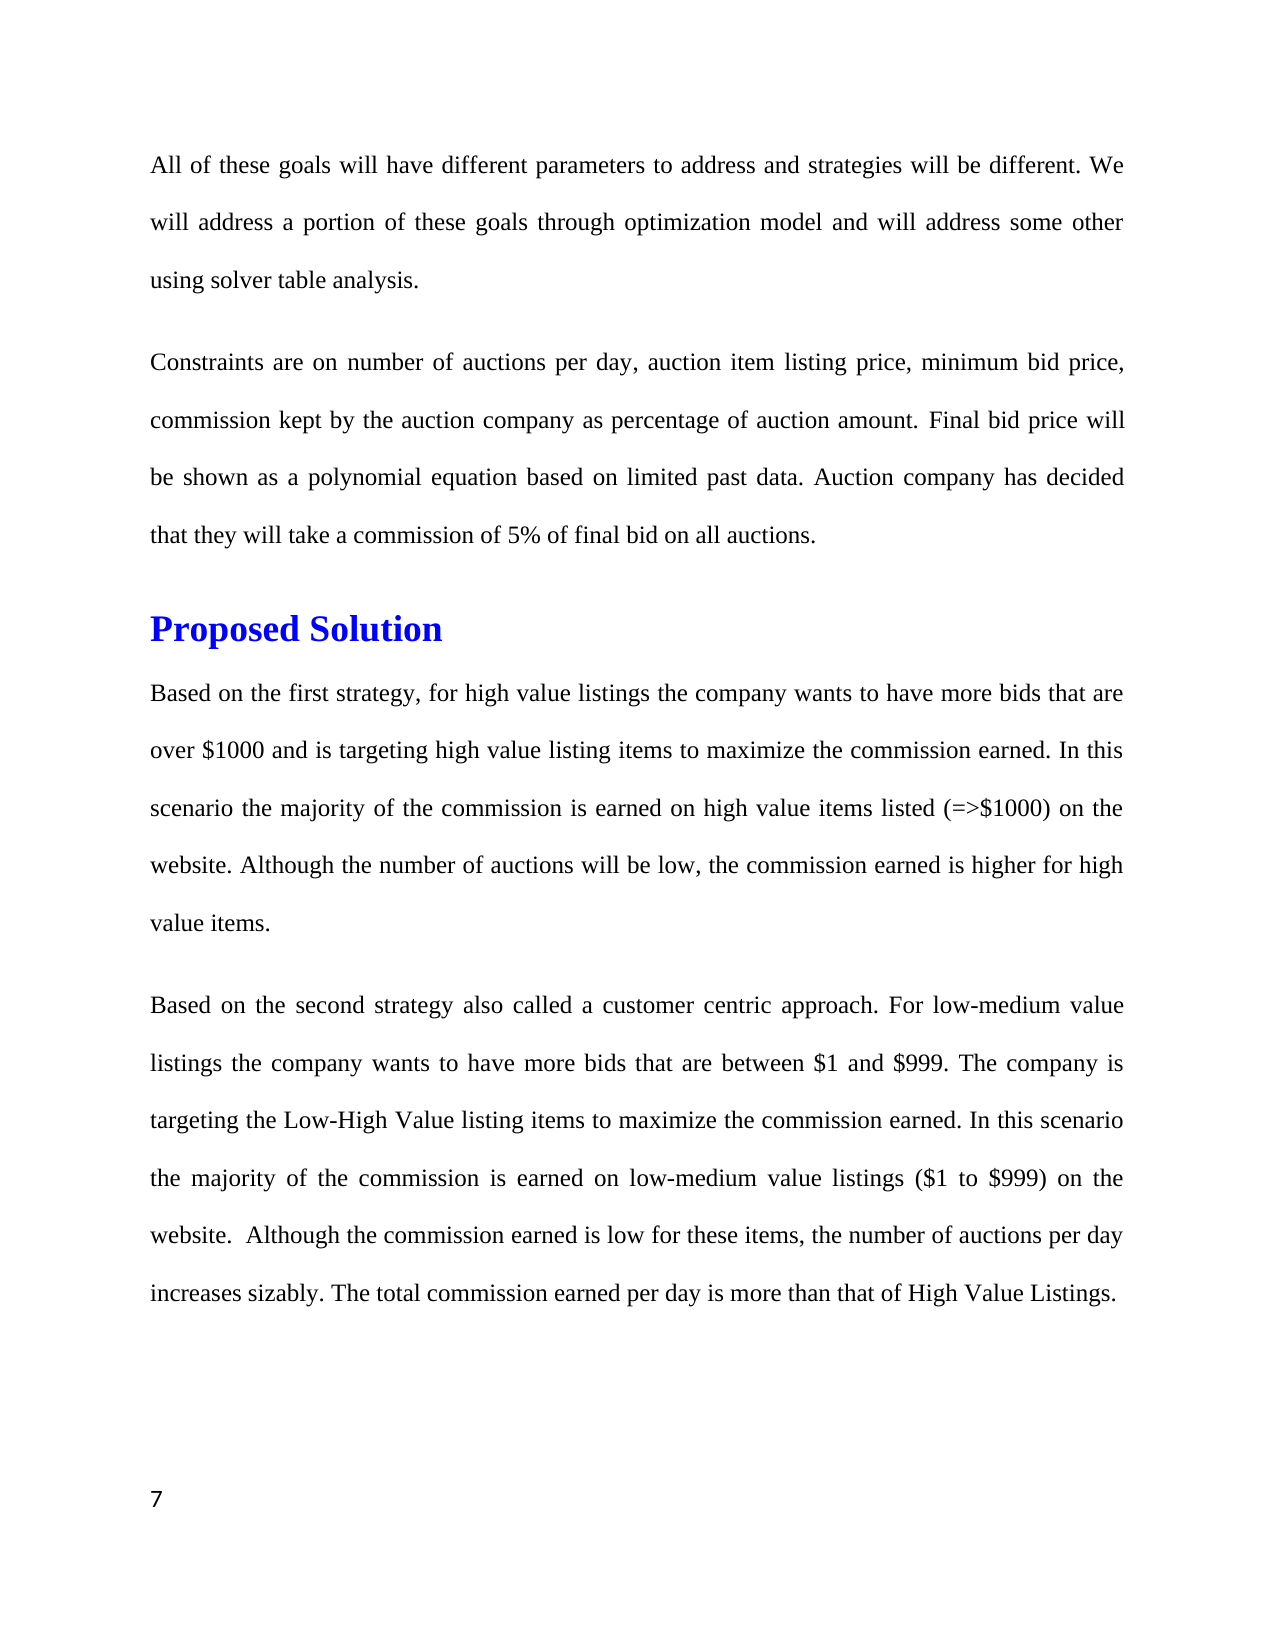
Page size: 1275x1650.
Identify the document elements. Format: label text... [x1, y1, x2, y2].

text Constraints are on number of auctions per day, auction item listing price, minimum bid price, commission kept by the auction company as percentage of auction amount. Final bid price will be shown as a polynomial equation based on limited past data. Auction company has decided that they will take a commission of 5% of final bid on all auctions. [150, 347, 1125, 549]
text Proposed Solution [150, 606, 1125, 649]
text All of these goals will have different parameters to address and strategies will be different. We will address a portion of these goals through optimization model and will address some other using solver table analysis. [150, 150, 1125, 294]
text Based on the first strategy, for high value listings the company wants to have more bids that are over $1000 and is targeting high value listing items to maximize the commission earned. In this scenario the majority of the commission is earned on high value items listed (=>$1000) on the website. Although the number of auctions will be low, the commission earned is higher for high value items. [150, 678, 1125, 937]
text Based on the second strategy also called a customer centric approach. For low-medium value listings the company wants to have more bids that are between $1 and $999. The company is targeting the Low-High Value listing items to maximize the commission earned. In this scenario the majority of the commission is earned on low-medium value listings ($1 to $999) on the website. Although the commission earned is low for these items, the number of auctions per day increases sizably. The total commission earned per day is more than that of High Value Listings. [150, 991, 1125, 1307]
